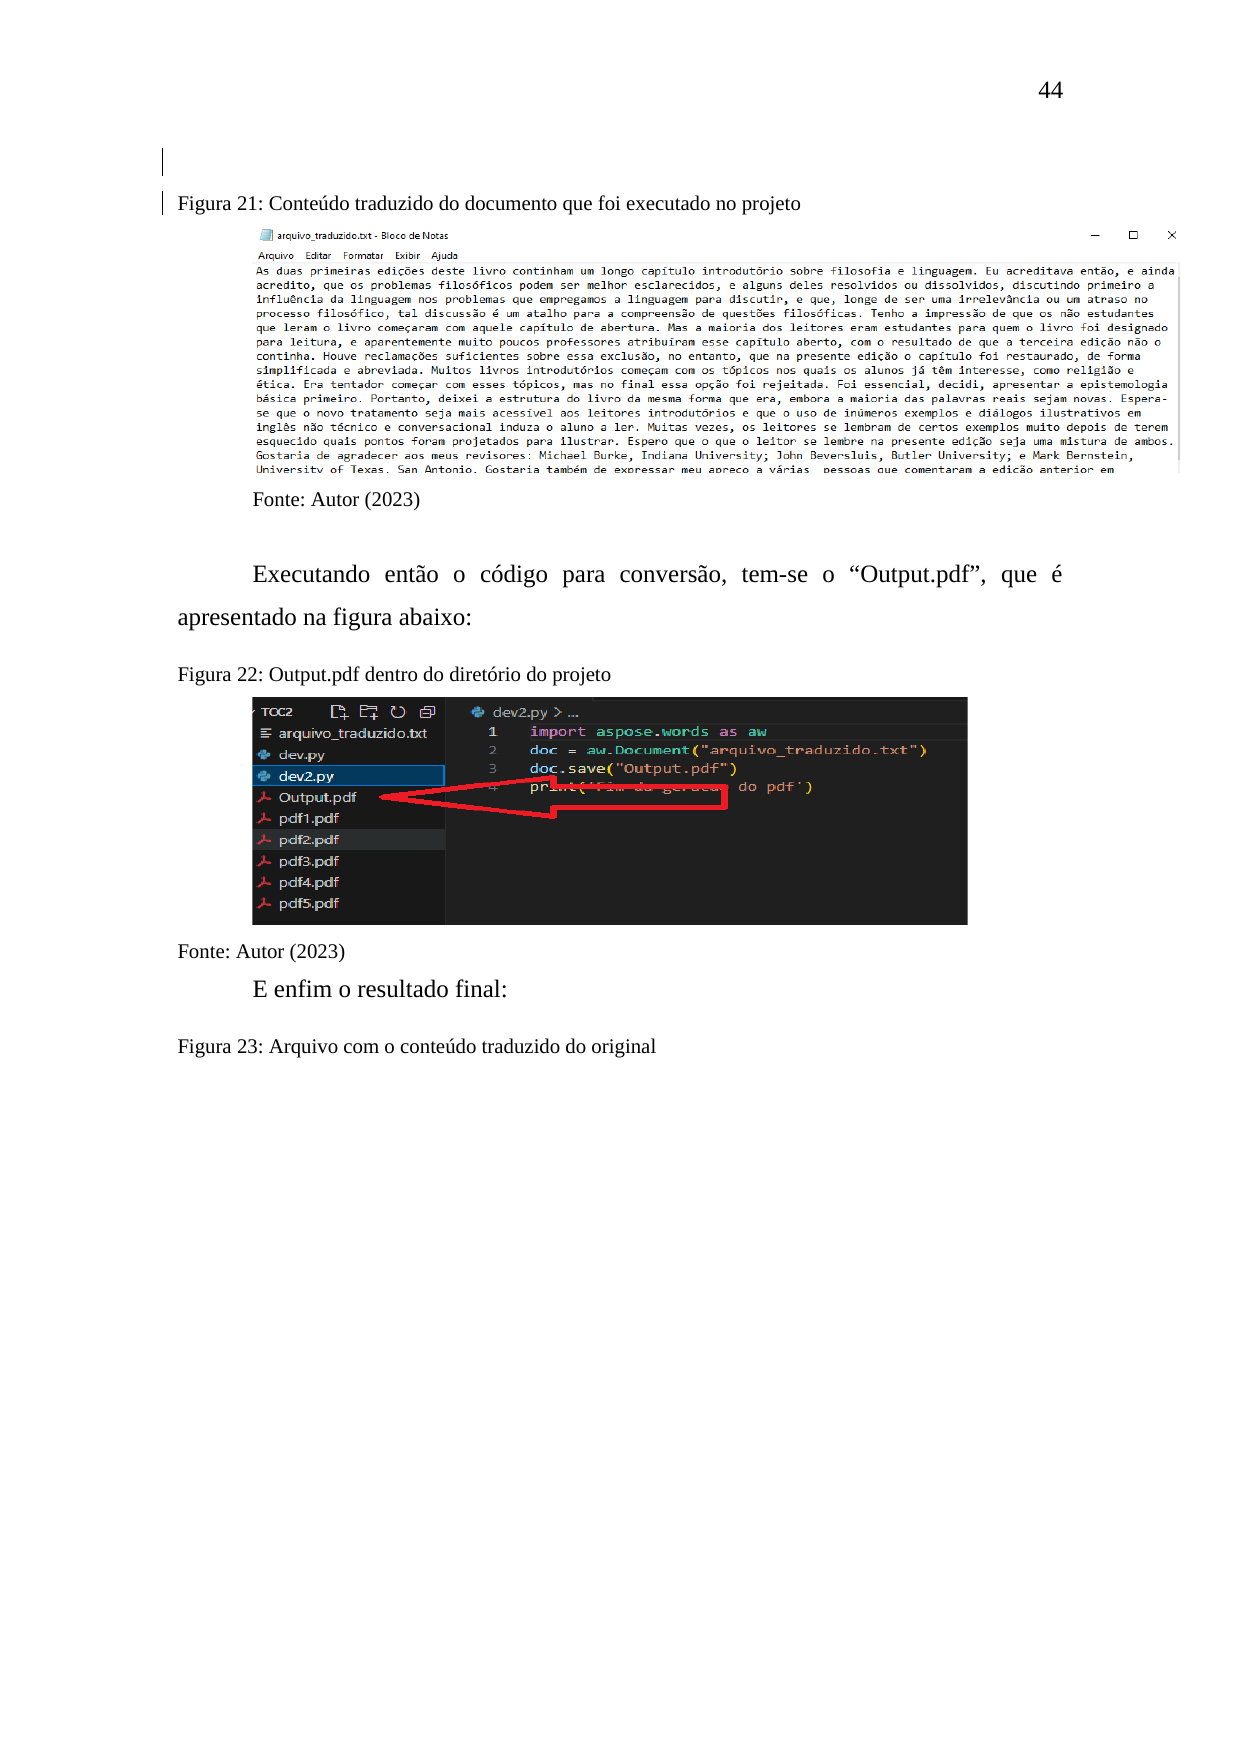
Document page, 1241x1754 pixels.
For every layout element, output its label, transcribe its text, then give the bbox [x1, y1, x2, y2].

text Fonte: Autor (2023) [177, 487, 1063, 511]
text Executando então o código para conversão, tem-se o “Output.pdf”, que é apresentado na figura abaixo: [177, 559, 1063, 631]
text Fonte: Autor (2023) [177, 938, 1063, 963]
picture [252, 226, 1181, 473]
picture [252, 697, 968, 925]
text Figura 22: Output.pdf dentro do diretório do projeto [177, 662, 1063, 686]
text Figura 21: Conteúdo traduzido do documento que foi executado no projeto [177, 191, 1063, 215]
text E enfim o resultado final: [177, 974, 1063, 1003]
text Figura 23: Arquivo com o conteúdo traduzido do original [177, 1034, 1063, 1058]
